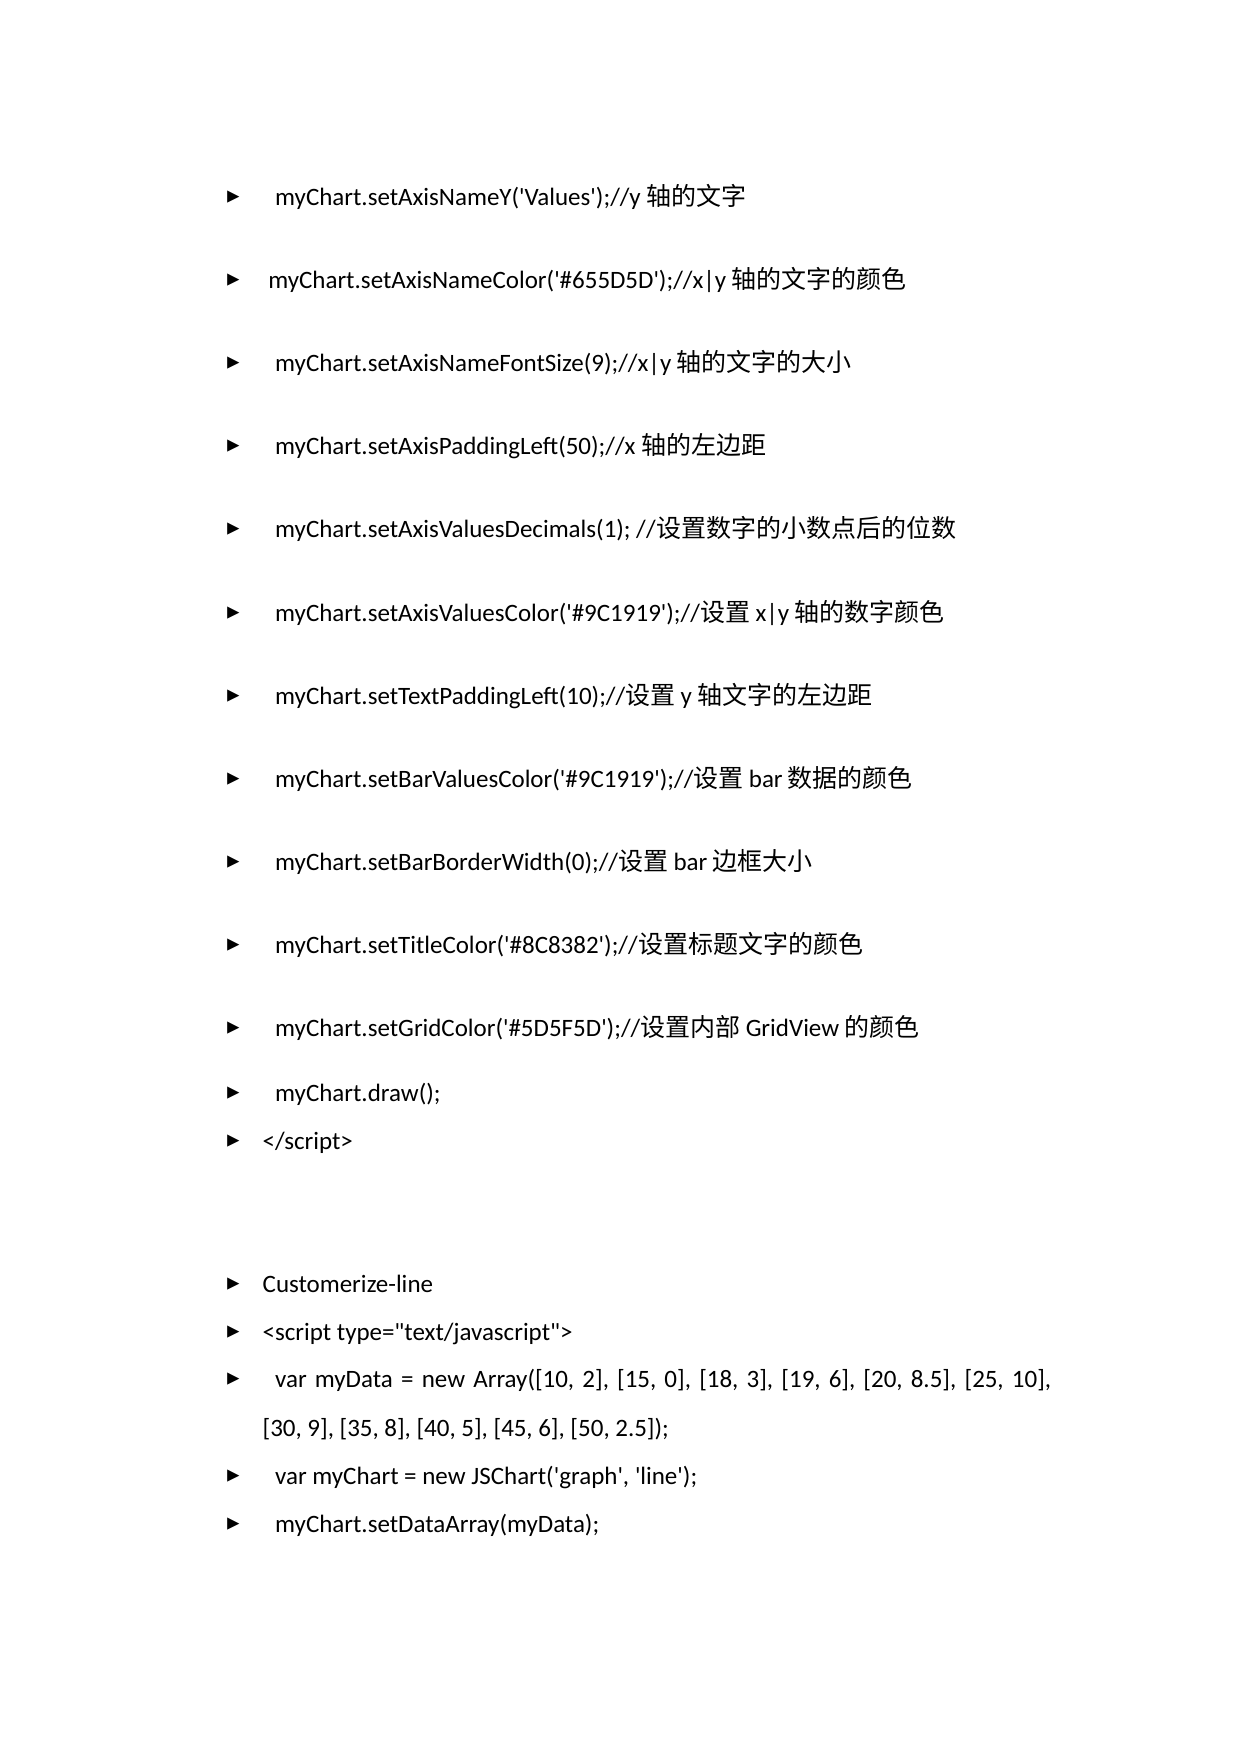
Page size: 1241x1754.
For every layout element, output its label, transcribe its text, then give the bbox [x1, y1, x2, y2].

list Customerize-line [225, 1267, 1053, 1300]
list myChart.draw(); [225, 1076, 1053, 1109]
list </script> [225, 1124, 1053, 1157]
list <script type="text/javascript"> [225, 1315, 1053, 1347]
list myChart.setDataArray(myData); [225, 1507, 1053, 1539]
list var myData = new Array([10, 2], [15, 0], [18, 3], [19, 6], [20, 8.5], [25, 10], [30, 9], [35, 8], [40, 5], [45, 6], [50, 2.5]); [225, 1363, 1053, 1444]
list myChart.setTitleColor('#8C8382');//设置标题文字的颜色 [225, 910, 1053, 975]
list myChart.setAxisValuesDecimals(1); //设置数字的小数点后的位数 [225, 494, 1053, 559]
list var myChart = new JSChart('graph', 'line'); [225, 1459, 1053, 1492]
list myChart.setAxisValuesColor('#9C1919');//设置x|y轴的数字颜色 [225, 578, 1053, 643]
list myChart.setGridColor('#5D5F5D');//设置内部GridView的颜色 [225, 993, 1053, 1058]
list myChart.setBarBorderWidth(0);//设置bar边框大小 [225, 827, 1053, 892]
list myChart.setAxisNameColor('#655D5D');//x|y轴的文字的颜色 [225, 245, 1053, 310]
list myChart.setAxisNameFontSize(9);//x|y轴的文字的大小 [225, 328, 1053, 393]
list myChart.setAxisNameY('Values');//y轴的文字 [225, 162, 1053, 227]
list myChart.setBarValuesColor('#9C1919');//设置bar数据的颜色 [225, 744, 1053, 809]
list myChart.setTextPaddingLeft(10);//设置y轴文字的左边距 [225, 661, 1053, 726]
list myChart.setAxisPaddingLeft(50);//x轴的左边距 [225, 411, 1053, 476]
